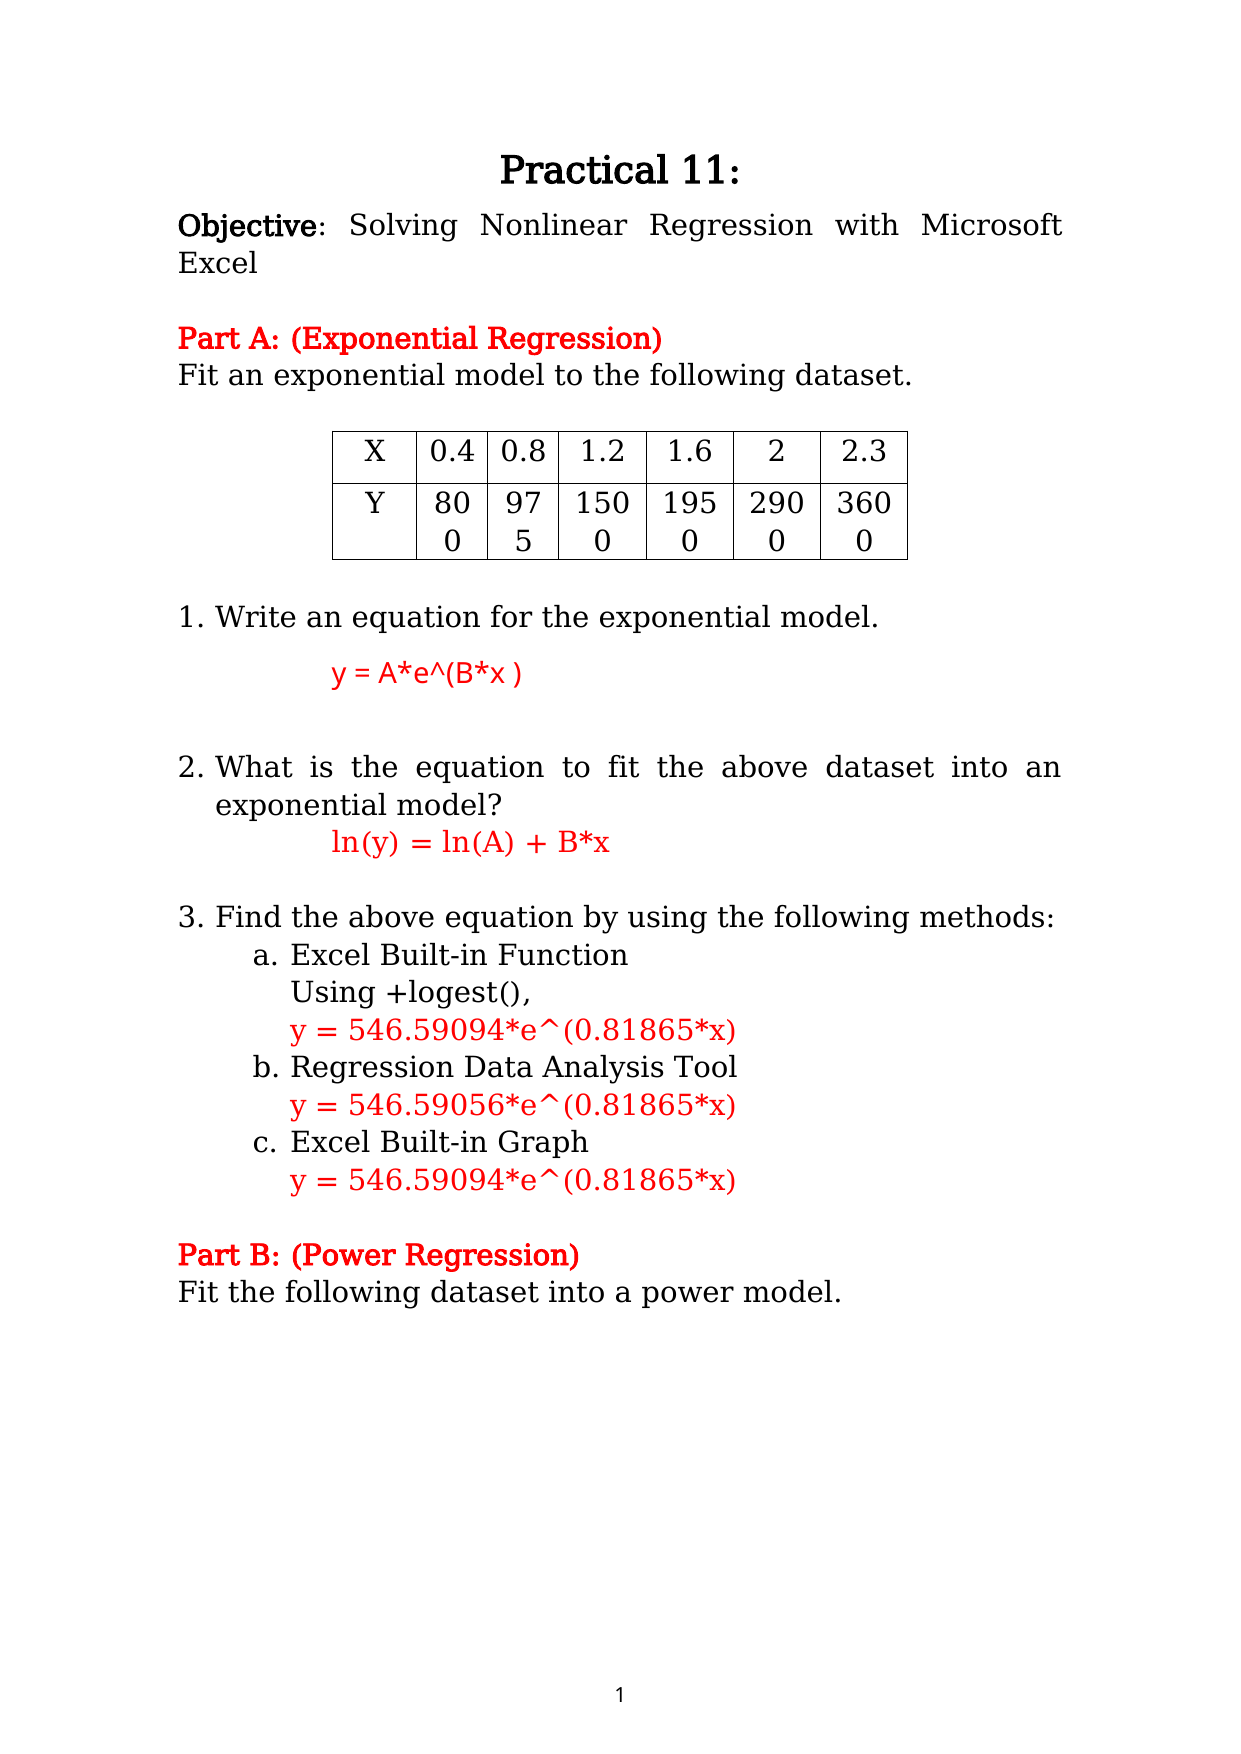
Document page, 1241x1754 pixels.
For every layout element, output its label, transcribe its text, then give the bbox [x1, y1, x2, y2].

text Part A: (Exponential Regression) [177, 318, 1063, 356]
table_cell 2900 [734, 484, 820, 559]
table_cell 800 [417, 484, 487, 559]
list y = A*e^(B*x ) [215, 635, 1063, 710]
table_cell 1500 [559, 484, 646, 559]
text Part B: (Power Regression) [177, 1235, 1063, 1272]
list What is the equation to fit the above dataset into an exponential model? [177, 747, 1063, 822]
list y = 546.59094*e^(0.81865*x) [290, 1160, 1063, 1197]
table_cell 1950 [647, 484, 733, 559]
table_header 0.4 [417, 432, 487, 483]
list Using +logest(), [290, 972, 1063, 1010]
table_header 0.8 [488, 432, 558, 483]
table_header 1.2 [559, 432, 646, 483]
list Write an equation for the exponential model. [177, 597, 1063, 635]
list y = 546.59094*e^(0.81865*x) [290, 1010, 1063, 1047]
table_cell Y [333, 484, 416, 559]
table_header X [333, 432, 416, 483]
text Objective: Solving Nonlinear Regression with Microsoft Excel [177, 206, 1063, 281]
table_header 2.3 [821, 432, 907, 483]
list Find the above equation by using the following methods: [177, 897, 1063, 935]
text Practical 11: [177, 131, 1063, 206]
table_header 2 [734, 432, 820, 483]
list ln(y) = ln(A) + B*x [215, 822, 1063, 860]
list Regression Data Analysis Tool [252, 1047, 1063, 1085]
text Fit the following dataset into a power model. [177, 1272, 1063, 1310]
table_header 1.6 [647, 432, 733, 483]
list y = 546.59056*e^(0.81865*x) [290, 1085, 1063, 1122]
list Excel Built-in Function [252, 935, 1063, 972]
list Excel Built-in Graph [252, 1122, 1063, 1160]
table_cell 3600 [821, 484, 907, 559]
text Fit an exponential model to the following dataset. [177, 356, 1063, 393]
table_cell 975 [488, 484, 558, 559]
